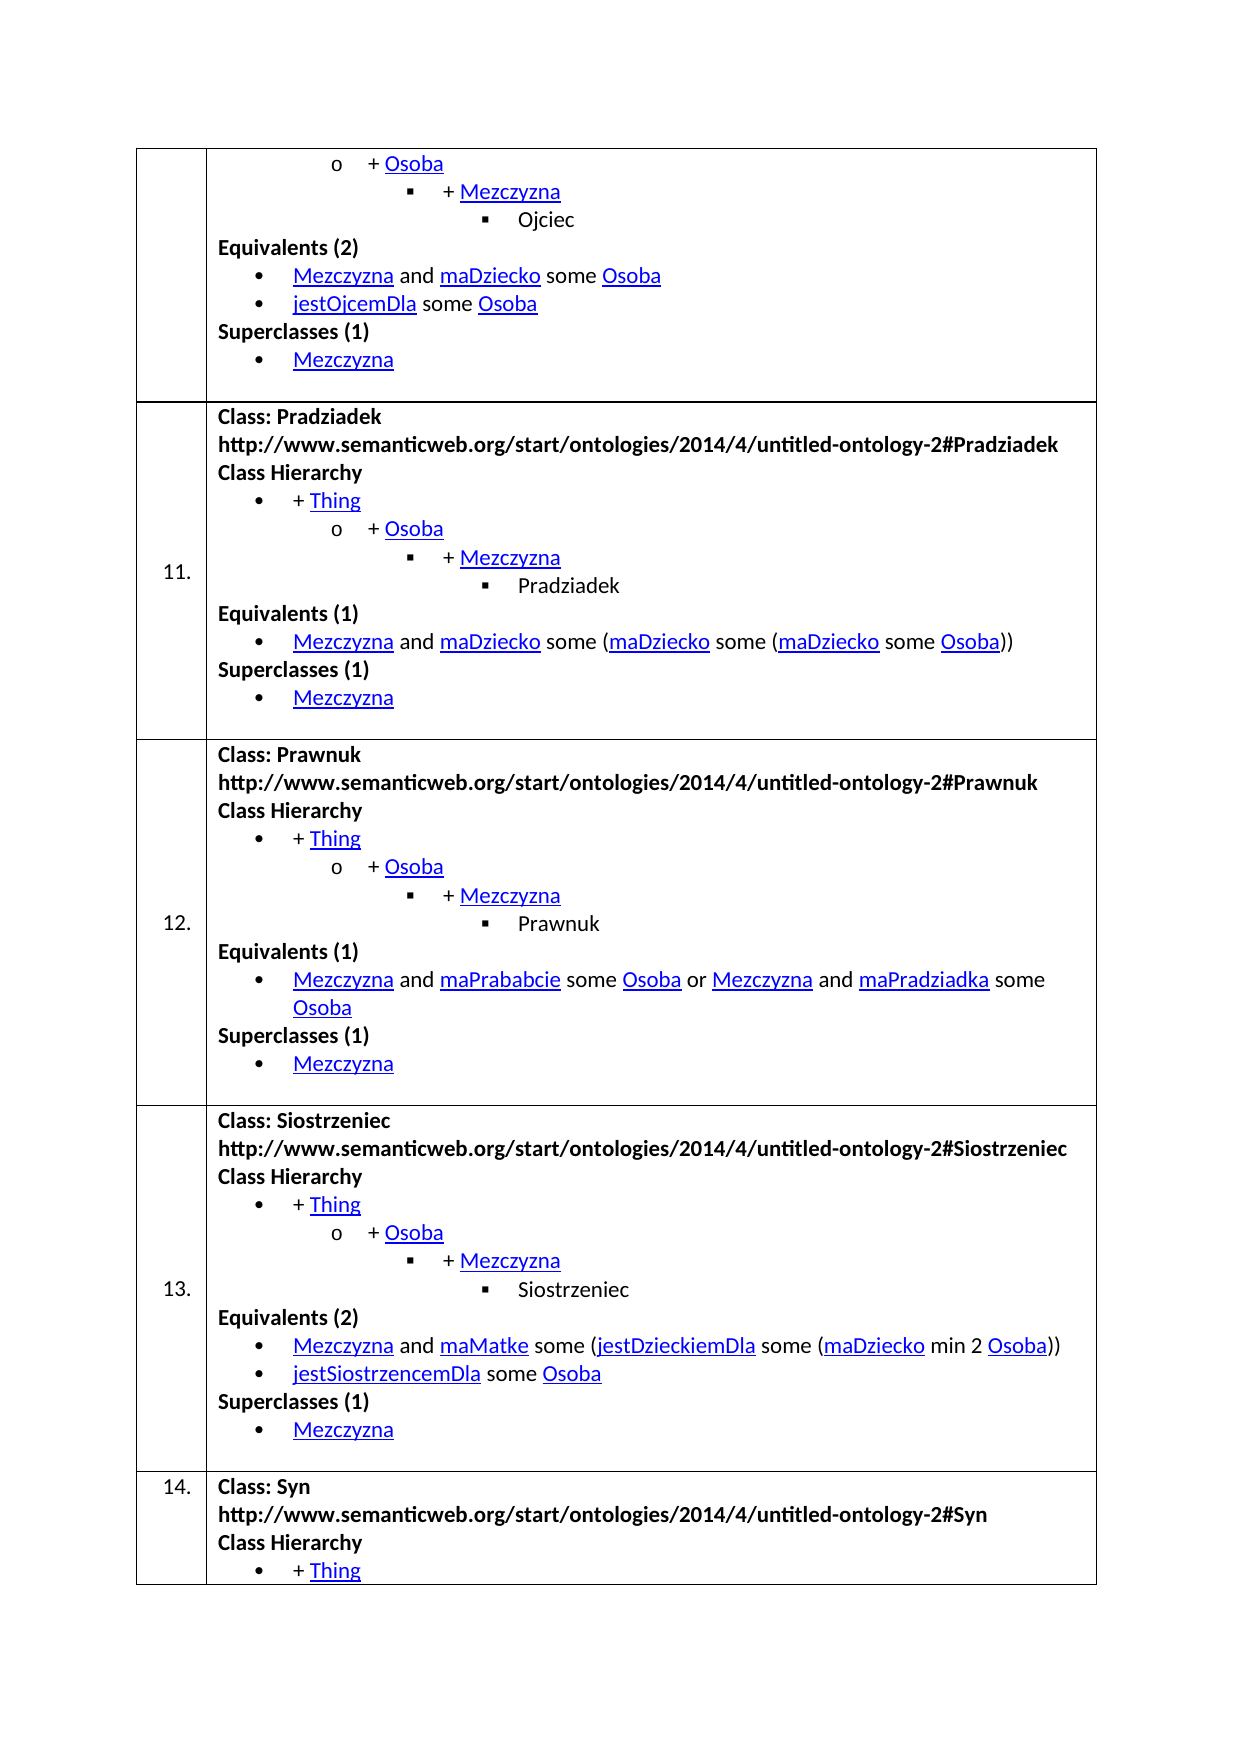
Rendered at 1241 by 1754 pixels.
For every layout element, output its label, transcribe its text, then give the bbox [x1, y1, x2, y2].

table_cell Class: Pradziadek http://www.semanticweb.org/start/ontologies/2014/4/untitled-ontology-2#Pradziadek Class Hierarchy + Thing + Osoba + Mezczyzna Pradziadek Equivalents (1) Mezczyzna and maDziecko some (maDziecko some (maDziecko some Osoba)) Superclasses (1) Mezczyzna [207, 403, 1096, 739]
table_cell [137, 1472, 206, 1584]
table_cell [207, 1472, 1096, 1584]
table_cell [137, 1106, 206, 1471]
table_cell Class: Siostrzeniec http://www.semanticweb.org/start/ontologies/2014/4/untitled-ontology-2#Siostrzeniec Class Hierarchy + Thing + Osoba + Mezczyzna Siostrzeniec Equivalents (2) Mezczyzna and maMatke some (jestDzieckiemDla some (maDziecko min 2 Osoba)) jestSiostrzencemDla some Osoba Superclasses (1) Mezczyzna [207, 1106, 1096, 1471]
table_cell [137, 740, 206, 1105]
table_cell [207, 149, 1096, 401]
table_cell Class: Prawnuk http://www.semanticweb.org/start/ontologies/2014/4/untitled-ontology-2#Prawnuk Class Hierarchy + Thing + Osoba + Mezczyzna Prawnuk Equivalents (1) Mezczyzna and maPrababcie some Osoba or Mezczyzna and maPradziadka some Osoba Superclasses (1) Mezczyzna [207, 740, 1096, 1105]
table_cell [137, 149, 206, 401]
table_cell [137, 403, 206, 739]
